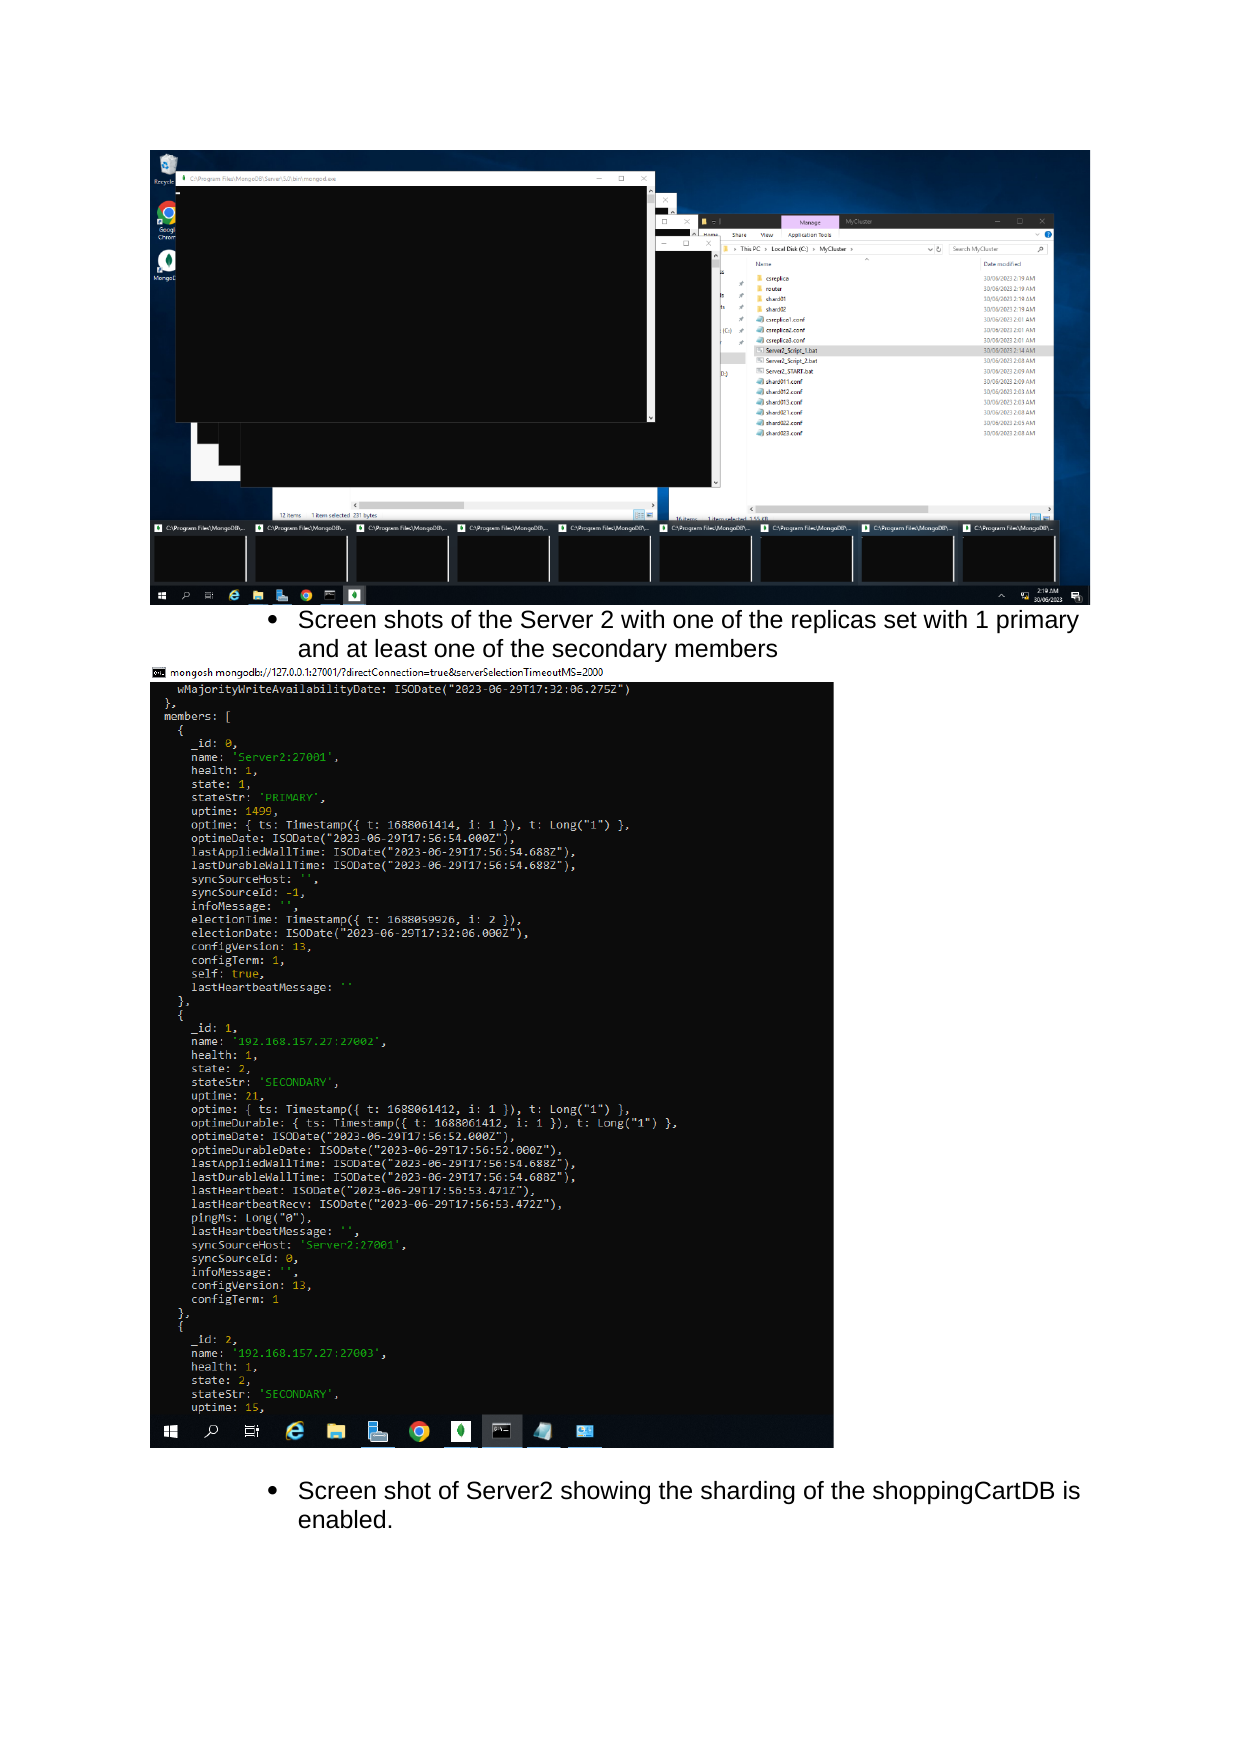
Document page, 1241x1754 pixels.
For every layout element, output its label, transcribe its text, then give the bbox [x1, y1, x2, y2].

list Screen shots of the Server 2 with one of the replicas set with 1 primary and at least one of the secondary members [268, 605, 1090, 663]
picture [150, 662, 834, 1448]
picture [150, 150, 1091, 605]
list Screen shot of Server2 showing the sharding of the shoppingCartDB is enabled. [268, 1476, 1090, 1534]
